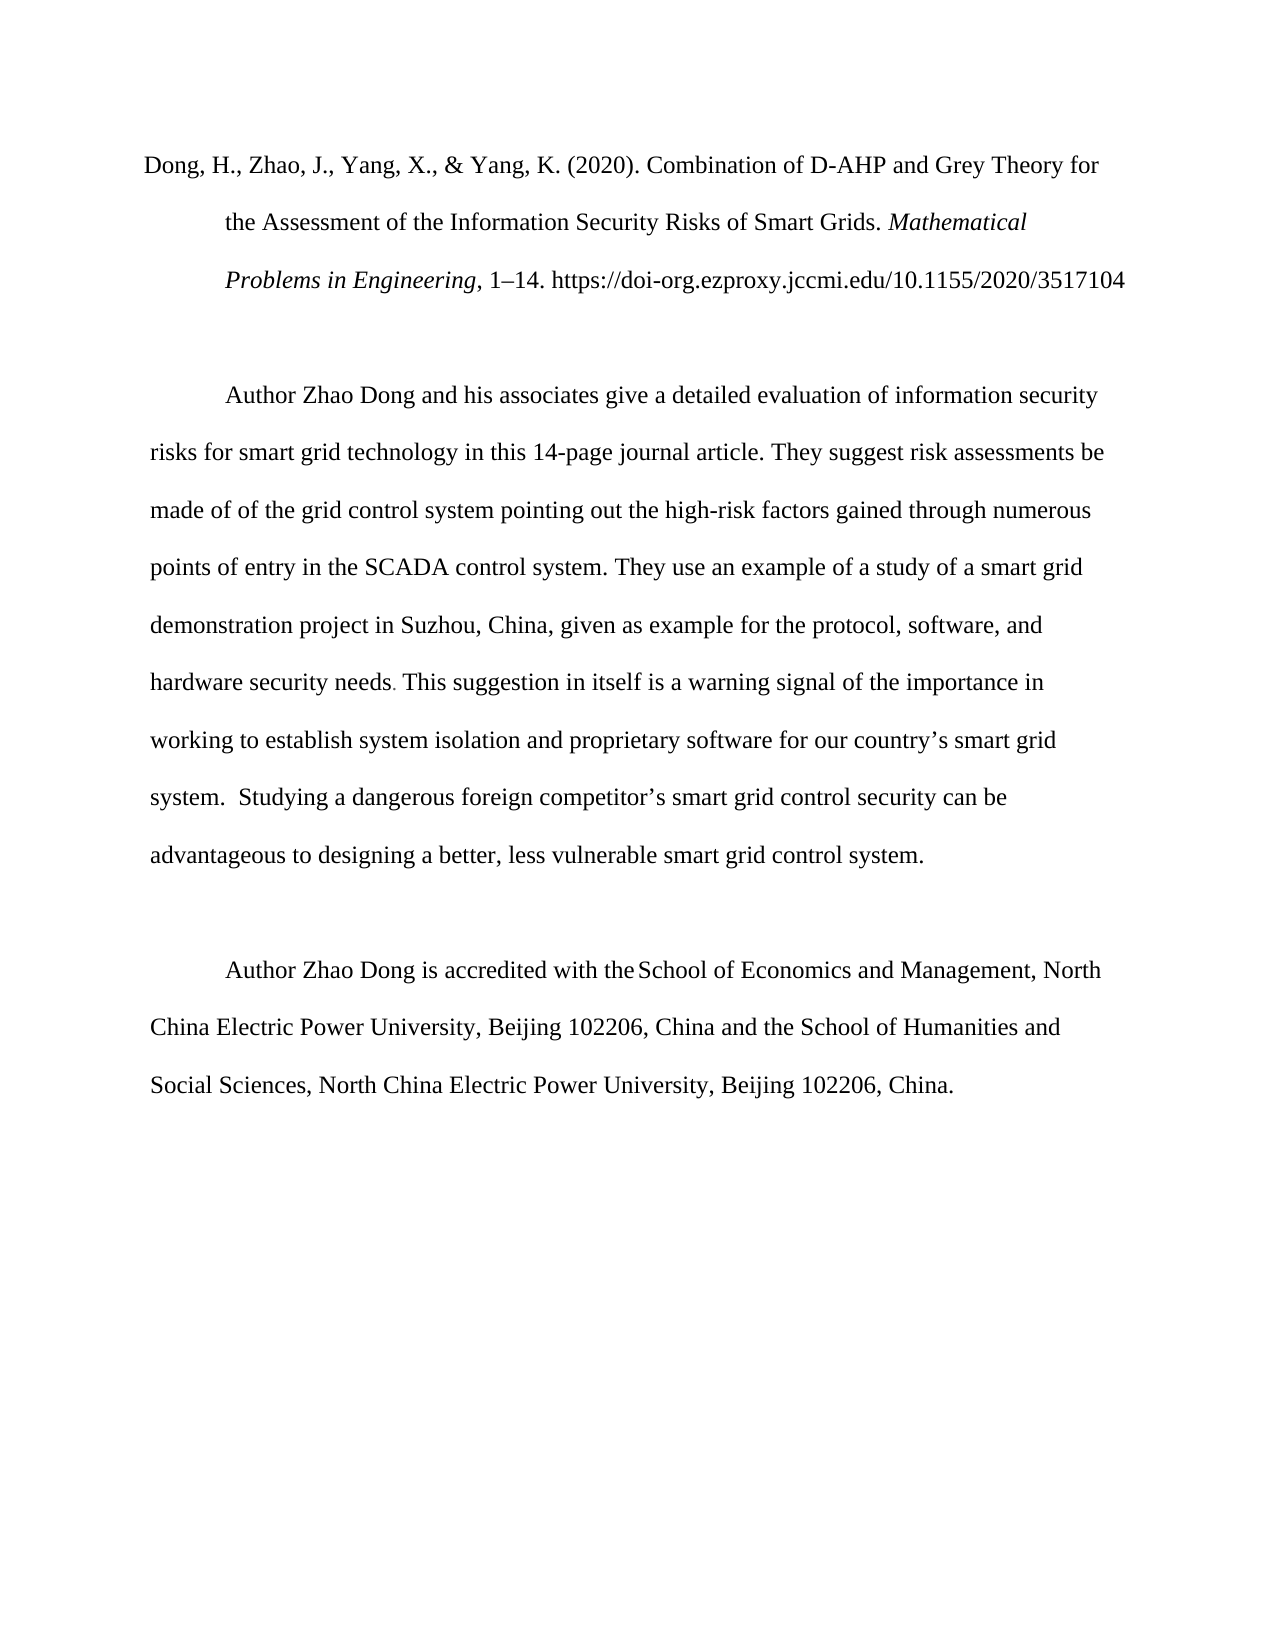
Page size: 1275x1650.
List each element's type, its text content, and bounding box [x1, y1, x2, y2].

text Author Zhao Dong and his associates give a detailed evaluation of information security risks for smart grid technology in this 14-page journal article. They suggest risk assessments be made of of the grid control system pointing out the high-risk factors gained through numerous points of entry in the SCADA control system. They use an example of a study of a smart grid demonstration project in Suzhou, China, given as example for the protocol, software, and hardware security needs. This suggestion in itself is a warning signal of the importance in working to establish system isolation and proprietary software for our country’s smart grid system. Studying a dangerous foreign competitor’s smart grid control security can be advantageous to designing a better, less vulnerable smart grid control system. [150, 380, 1125, 869]
text Dong, H., Zhao, J., Yang, X., & Yang, K. (2020). Combination of D-AHP and Grey Theory for the Assessment of the Information Security Risks of Smart Grids. Mathematical Problems in Engineering, 1–14. https://doi-org.ezproxy.jccmi.edu/10.1155/2020/3517104 [75, 150, 1125, 294]
text Author Zhao Dong is accredited with the School of Economics and Management, North China Electric Power University, Beijing 102206, China and the School of Humanities and Social Sciences, North China Electric Power University, Beijing 102206, China. [150, 955, 1125, 1099]
